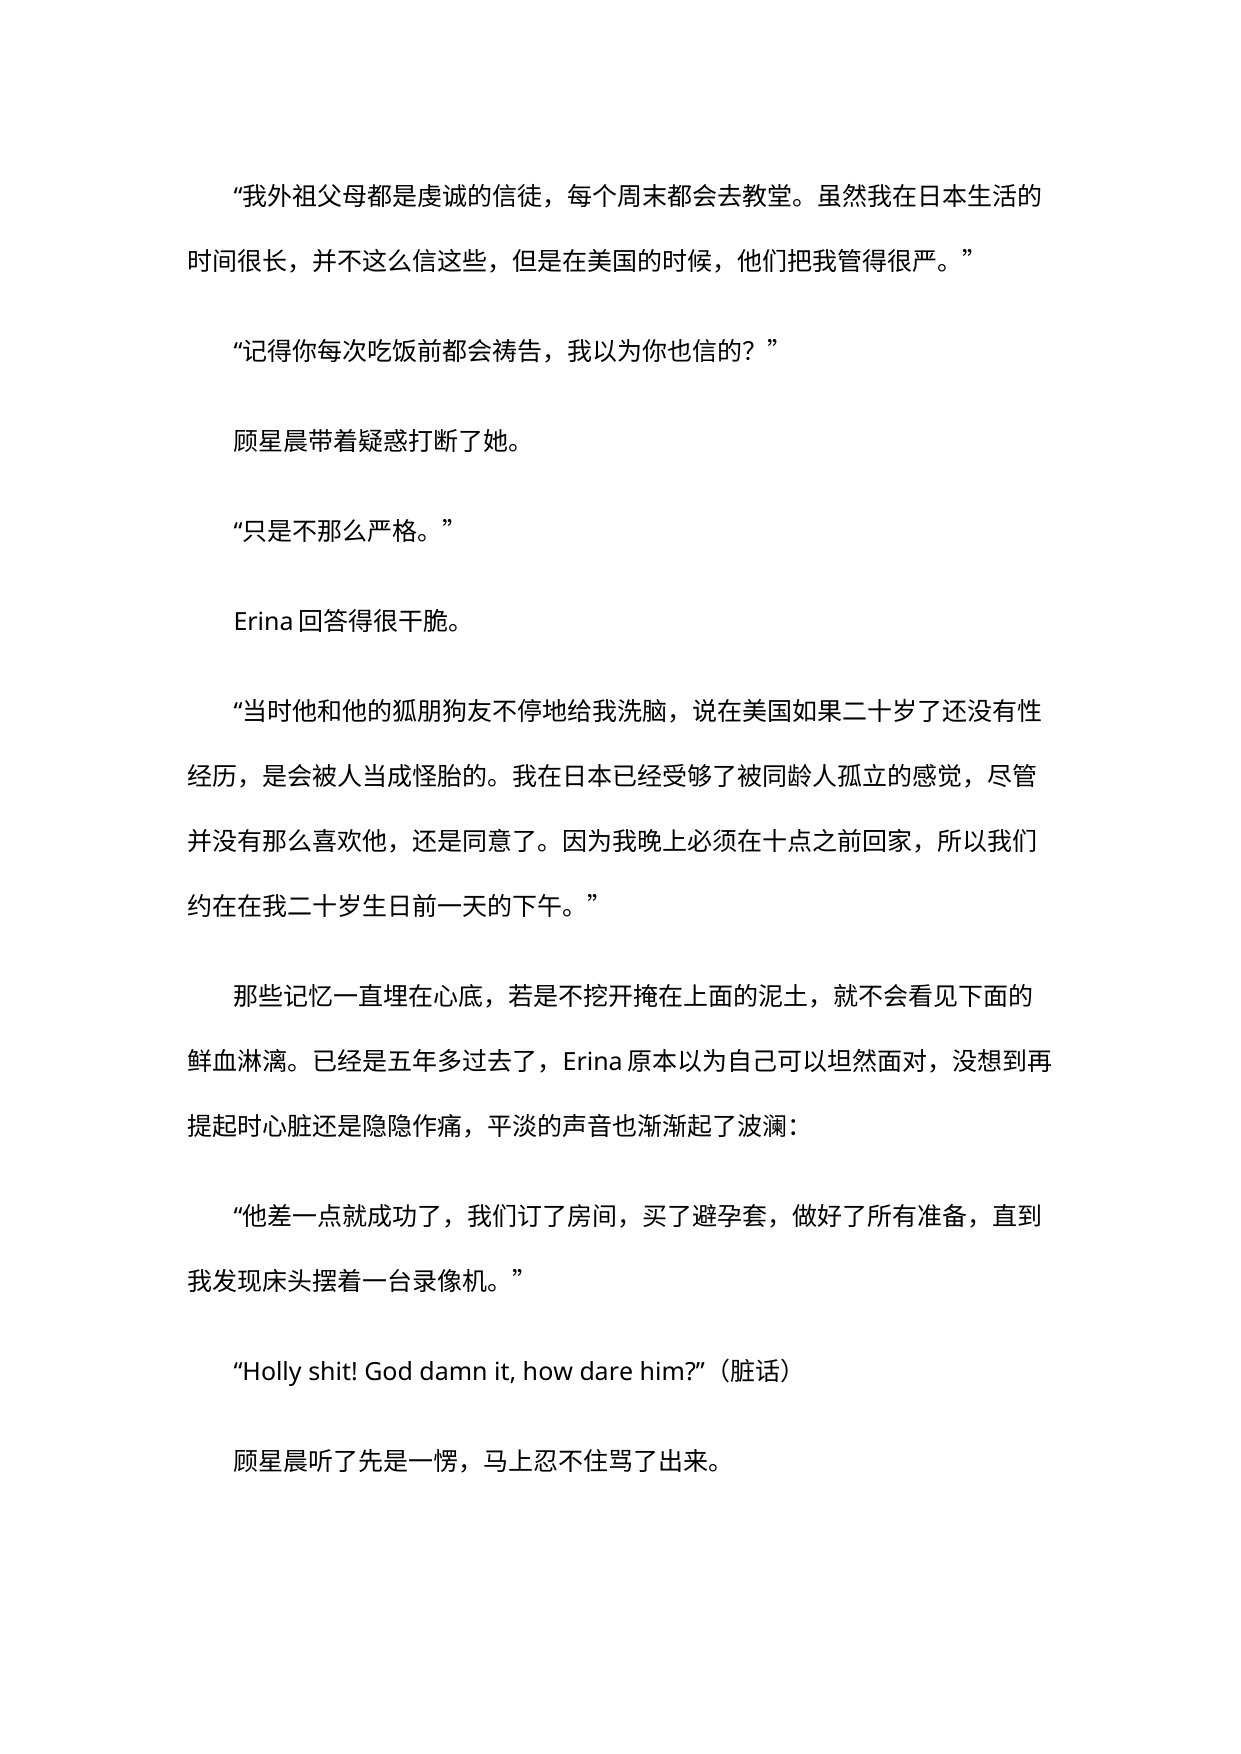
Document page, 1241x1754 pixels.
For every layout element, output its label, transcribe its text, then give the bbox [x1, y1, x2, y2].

text 那些记忆一直埋在心底，若是不挖开掩在上面的泥土，就不会看见下面的鲜血淋漓。已经是五年多过去了，Erina原本以为自己可以坦然面对，没想到再提起时心脏还是隐隐作痛，平淡的声音也渐渐起了波澜： [187, 962, 1053, 1157]
text “我外祖父母都是虔诚的信徒，每个周末都会去教堂。虽然我在日本生活的时间很长，并不这么信这些，但是在美国的时候，他们把我管得很严。” [187, 162, 1053, 292]
text Erina回答得很干脆。 [187, 587, 1053, 652]
text “当时他和他的狐朋狗友不停地给我洗脑，说在美国如果二十岁了还没有性经历，是会被人当成怪胎的。我在日本已经受够了被同龄人孤立的感觉，尽管并没有那么喜欢他，还是同意了。因为我晚上必须在十点之前回家，所以我们约在在我二十岁生日前一天的下午。” [187, 677, 1053, 937]
text “只是不那么严格。” [187, 497, 1053, 562]
text 顾星晨带着疑惑打断了她。 [187, 407, 1053, 472]
text “他差一点就成功了，我们订了房间，买了避孕套，做好了所有准备，直到我发现床头摆着一台录像机。” [187, 1182, 1053, 1312]
text “Holly shit! God damn it, how dare him?”（脏话） [187, 1337, 1053, 1402]
text “记得你每次吃饭前都会祷告，我以为你也信的？” [187, 317, 1053, 382]
text 顾星晨听了先是一愣，马上忍不住骂了出来。 [187, 1427, 1053, 1492]
